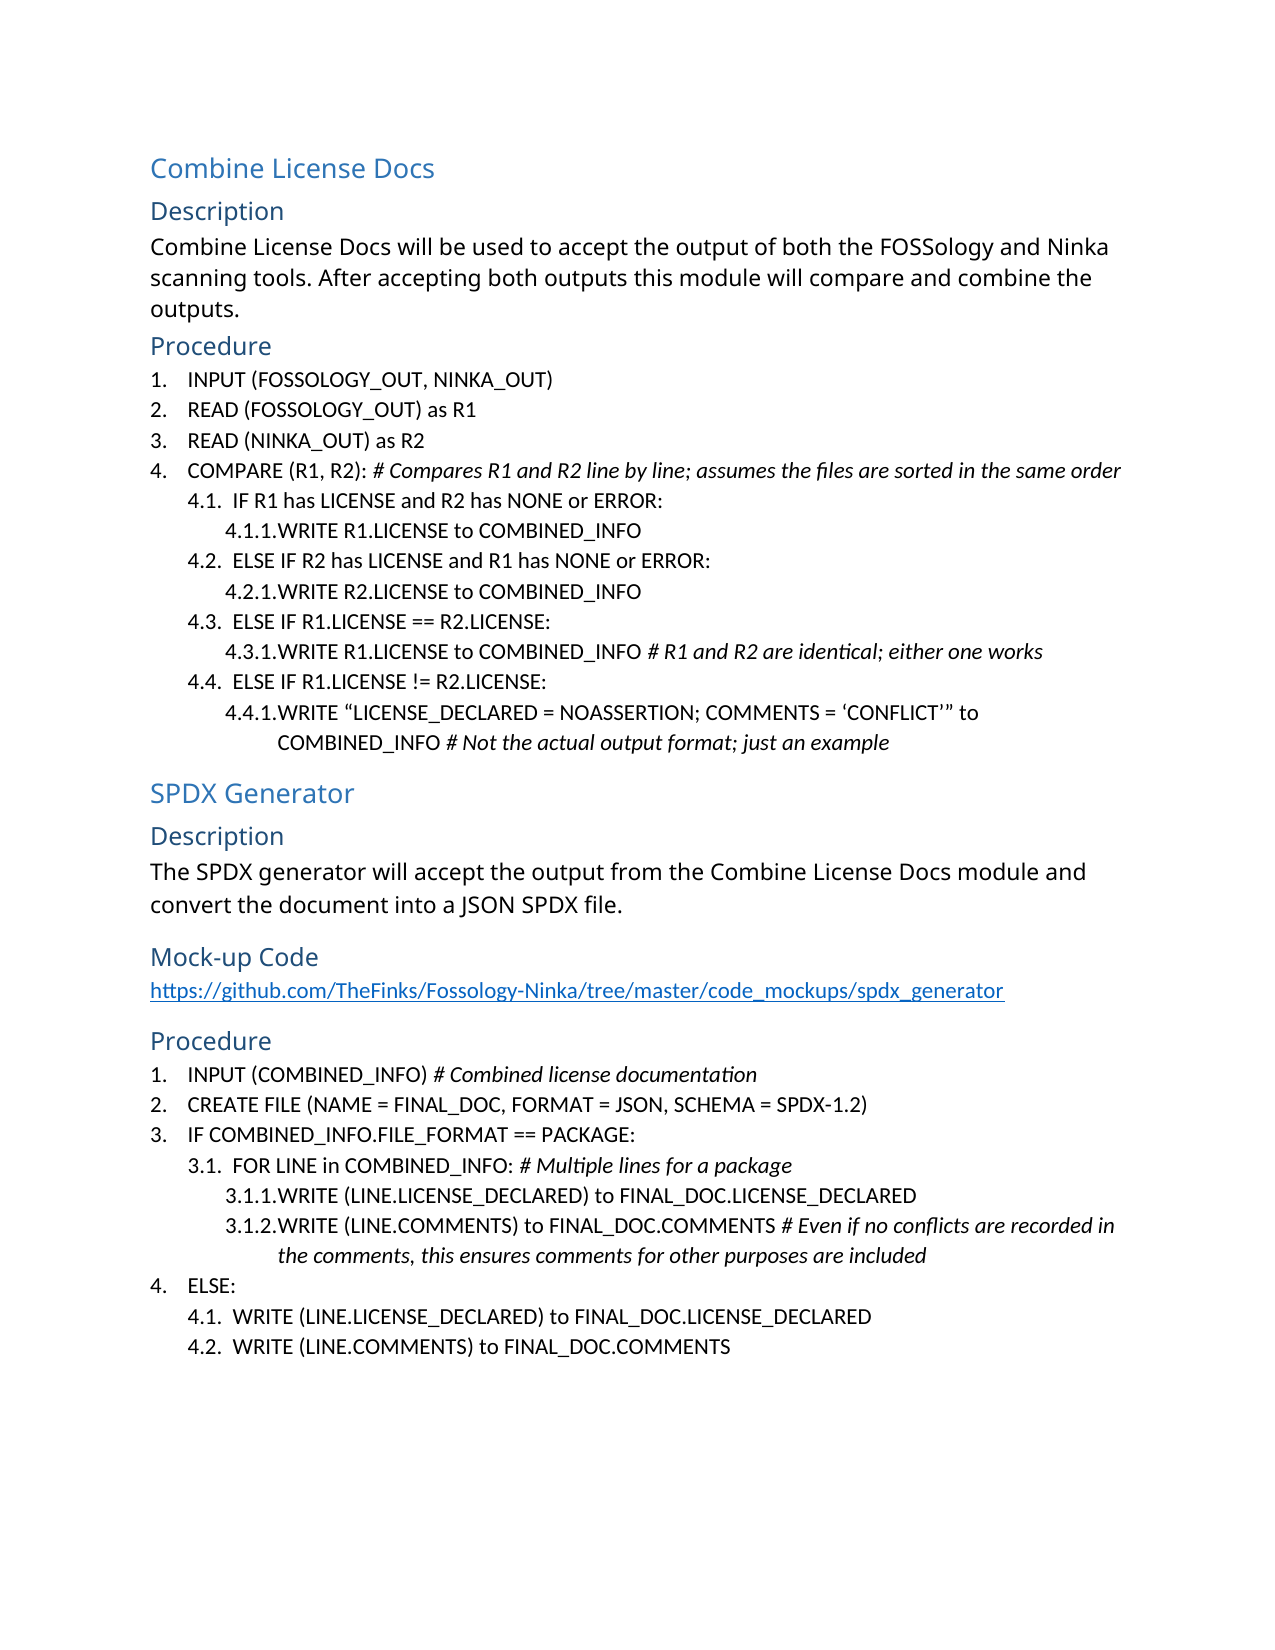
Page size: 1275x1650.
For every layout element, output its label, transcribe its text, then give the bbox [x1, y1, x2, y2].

list READ (FOSSOLOGY_OUT) as R1 [150, 396, 1125, 424]
subtitle SPDX Generator [150, 775, 1125, 812]
list ELSE IF R1.LICENSE == R2.LICENSE: [187, 607, 1125, 635]
list WRITE R1.LICENSE to COMBINED_INFO [225, 516, 1125, 544]
list WRITE (LINE.COMMENTS) to FINAL_DOC.COMMENTS [187, 1332, 1125, 1360]
subtitle Mock-up Code [150, 940, 1125, 974]
list INPUT (COMBINED_INFO) # Combined license documentation [150, 1060, 1125, 1088]
list CREATE FILE (NAME = FINAL_DOC, FORMAT = JSON, SCHEMA = SPDX-1.2) [150, 1090, 1125, 1118]
subtitle Procedure [150, 329, 1125, 363]
list READ (NINKA_OUT) as R2 [150, 426, 1125, 454]
list COMPARE (R1, R2): # Compares R1 and R2 line by line; assumes the files are sorted in the same order [150, 456, 1125, 484]
list INPUT (FOSSOLOGY_OUT, NINKA_OUT) [150, 365, 1125, 393]
list ELSE IF R1.LICENSE != R2.LICENSE: [187, 667, 1125, 696]
subtitle Combine License Docs [150, 150, 1125, 187]
list WRITE R2.LICENSE to COMBINED_INFO [225, 577, 1125, 605]
list WRITE R1.LICENSE to COMBINED_INFO # R1 and R2 are identical; either one works [225, 637, 1125, 665]
list ELSE IF R2 has LICENSE and R1 has NONE or ERROR: [187, 547, 1125, 575]
text The SPDX generator will accept the output from the Combine License Docs module and convert the document into a JSON SPDX file. [150, 856, 1125, 921]
list WRITE (LINE.LICENSE_DECLARED) to FINAL_DOC.LICENSE_DECLARED [187, 1302, 1125, 1330]
list WRITE “LICENSE_DECLARED = NOASSERTION; COMMENTS = ‘CONFLICT’” to COMBINED_INFO # Not the actual output format; just an example [225, 698, 1125, 756]
subtitle Description [150, 194, 1125, 228]
list ELSE: [150, 1272, 1125, 1299]
text https://github.com/TheFinks/Fossology-Ninka/tree/master/code_mockups/spdx_generator [150, 976, 1125, 1004]
subtitle Procedure [150, 1023, 1125, 1057]
subtitle Description [150, 819, 1125, 853]
list IF COMBINED_INFO.FILE_FORMAT == PACKAGE: [150, 1121, 1125, 1148]
list FOR LINE in COMBINED_INFO: # Multiple lines for a package [187, 1151, 1125, 1179]
list WRITE (LINE.LICENSE_DECLARED) to FINAL_DOC.LICENSE_DECLARED [225, 1181, 1125, 1209]
list WRITE (LINE.COMMENTS) to FINAL_DOC.COMMENTS # Even if no conflicts are recorded in the comments, this ensures comments for other purposes are included [225, 1211, 1125, 1269]
list IF R1 has LICENSE and R2 has NONE or ERROR: [187, 486, 1125, 514]
text Combine License Docs will be used to accept the output of both the FOSSology and Ninka scanning tools. After accepting both outputs this module will compare and combine the outputs. [150, 231, 1125, 324]
